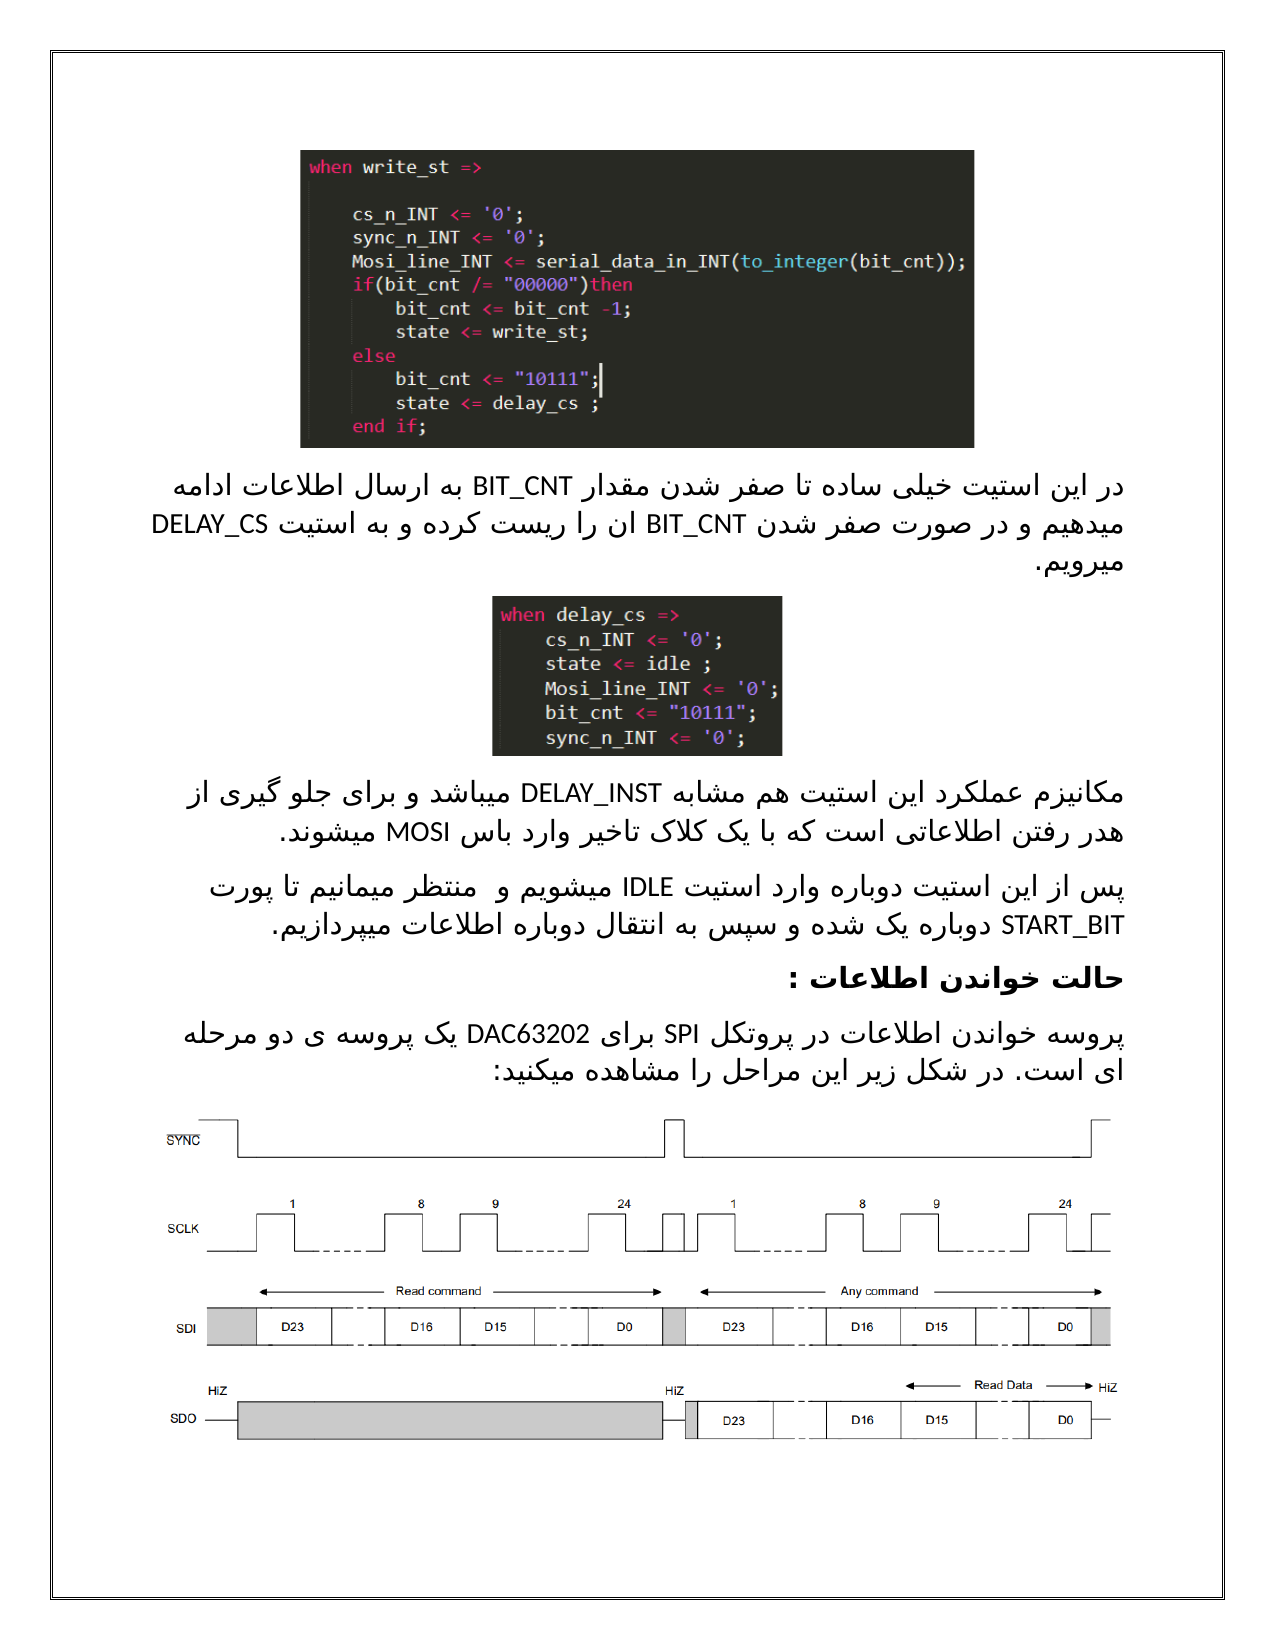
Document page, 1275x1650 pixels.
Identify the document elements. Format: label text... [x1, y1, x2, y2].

picture [150, 1106, 1125, 1453]
picture [300, 150, 975, 448]
text در این استیت خیلی ساده تا صفر شدن مقدار BIT_CNT به ارسال اطلاعات ادامه میدهیم و در صورت صفر شدن BIT_CNT ان را ریست کرده و به استیت DELAY_CS میرویم. [150, 467, 1125, 577]
text حالت خواندن اطلاعات : [150, 961, 1125, 995]
text پروسه خواندن اطلاعات در پروتکل SPI برای DAC63202 یک پروسه ی دو مرحله ای است. در شکل زیر این مراحل را مشاهده میکنید: [150, 1015, 1125, 1087]
text پس از این استیت دوباره وارد استیت IDLE میشویم و منتظر میمانیم تا پورت START_BIT دوباره یک شده و سپس به انتقال دوباره اطلاعات میپردازیم. [150, 868, 1125, 942]
picture [492, 596, 783, 756]
text مکانیزم عملکرد این استیت هم مشابه DELAY_INST میباشد و برای جلو گیری از هدر رفتن اطلاعاتی است که با یک کلاک تاخیر وارد باس MOSI میشوند. [150, 774, 1125, 848]
